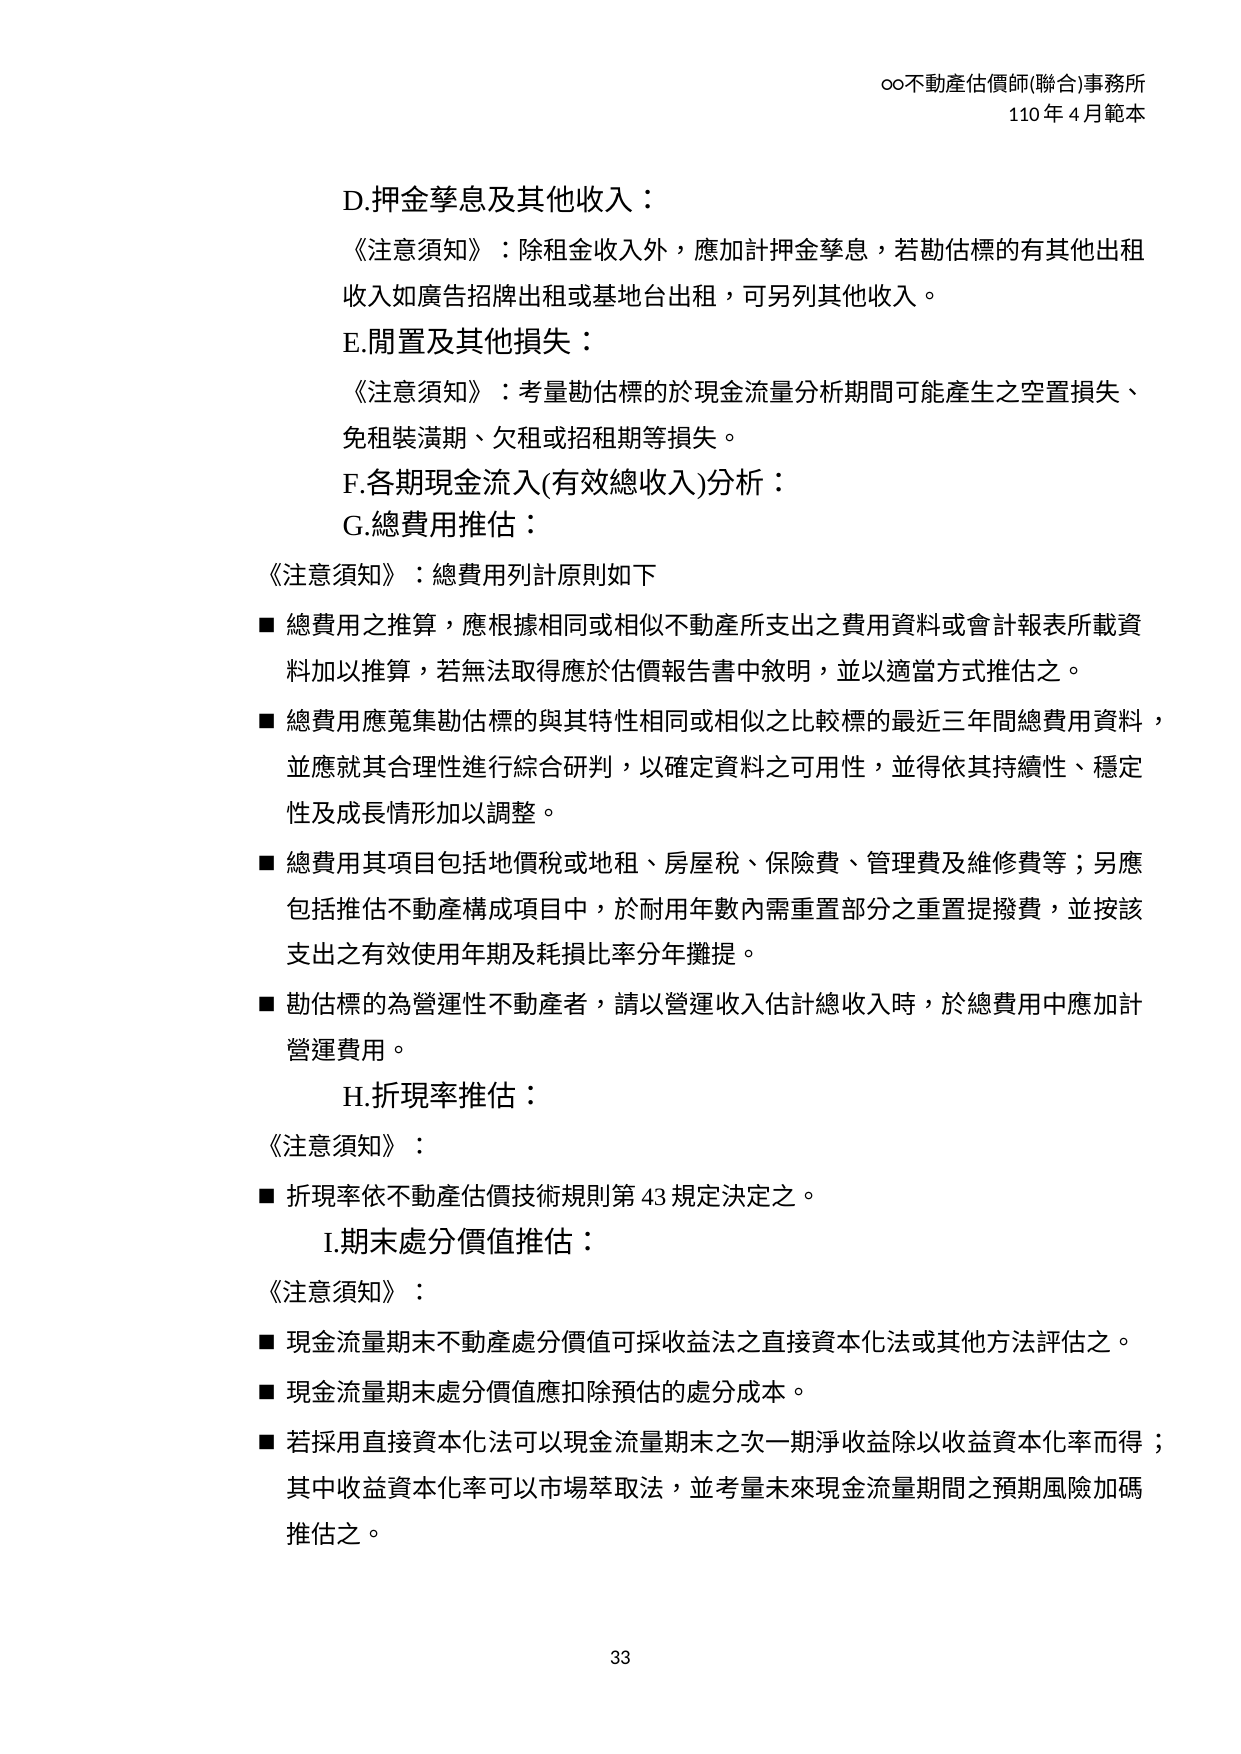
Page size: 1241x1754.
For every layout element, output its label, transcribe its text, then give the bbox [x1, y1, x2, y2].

text 《注意須知》：總費用列計原則如下 [257, 548, 1146, 594]
list 總費用應蒐集勘估標的與其特性相同或相似之比較標的最近三年間總費用資料，並應就其合理性進行綜合研判，以確定資料之可用性，並得依其持續性、穩定性及成長情形加以調整。 [257, 694, 1146, 831]
text 《注意須知》： [257, 1265, 1146, 1311]
list H.折現率推估： [342, 1073, 1146, 1115]
list 折現率依不動產估價技術規則第43規定決定之。 [257, 1169, 1146, 1215]
text 《注意須知》：除租金收入外，應加計押金孳息，若勘估標的有其他出租收入如廣告招牌出租或基地台出租，可另列其他收入。 [342, 223, 1146, 315]
list 若採用直接資本化法可以現金流量期末之次一期淨收益除以收益資本化率而得；其中收益資本化率可以市場萃取法，並考量未來現金流量期間之預期風險加碼推估之。 [257, 1415, 1146, 1552]
list 總費用其項目包括地價稅或地租、房屋稅、保險費、管理費及維修費等；另應包括推估不動產構成項目中，於耐用年數內需重置部分之重置提撥費，並按該支出之有效使用年期及耗損比率分年攤提。 [257, 836, 1146, 973]
list 總費用之推算，應根據相同或相似不動產所支出之費用資料或會計報表所載資料加以推算，若無法取得應於估價報告書中敘明，並以適當方式推估之。 [257, 598, 1146, 690]
text 《注意須知》：考量勘估標的於現金流量分析期間可能產生之空置損失、免租裝潢期、欠租或招租期等損失。 [342, 365, 1146, 456]
list G.總費用推估： [342, 502, 1146, 544]
text 《注意須知》： [257, 1119, 1146, 1165]
list 現金流量期末處分價值應扣除預估的處分成本。 [257, 1365, 1146, 1411]
list 現金流量期末不動產處分價值可採收益法之直接資本化法或其他方法評估之。 [257, 1315, 1146, 1361]
list D.押金孳息及其他收入： [342, 177, 1146, 219]
list I.期末處分價值推估： [301, 1219, 1146, 1261]
list F.各期現金流入(有效總收入)分析： [342, 461, 1146, 502]
list E.閒置及其他損失： [342, 319, 1146, 361]
list 勘估標的為營運性不動產者，請以營運收入估計總收入時，於總費用中應加計營運費用。 [257, 977, 1146, 1069]
